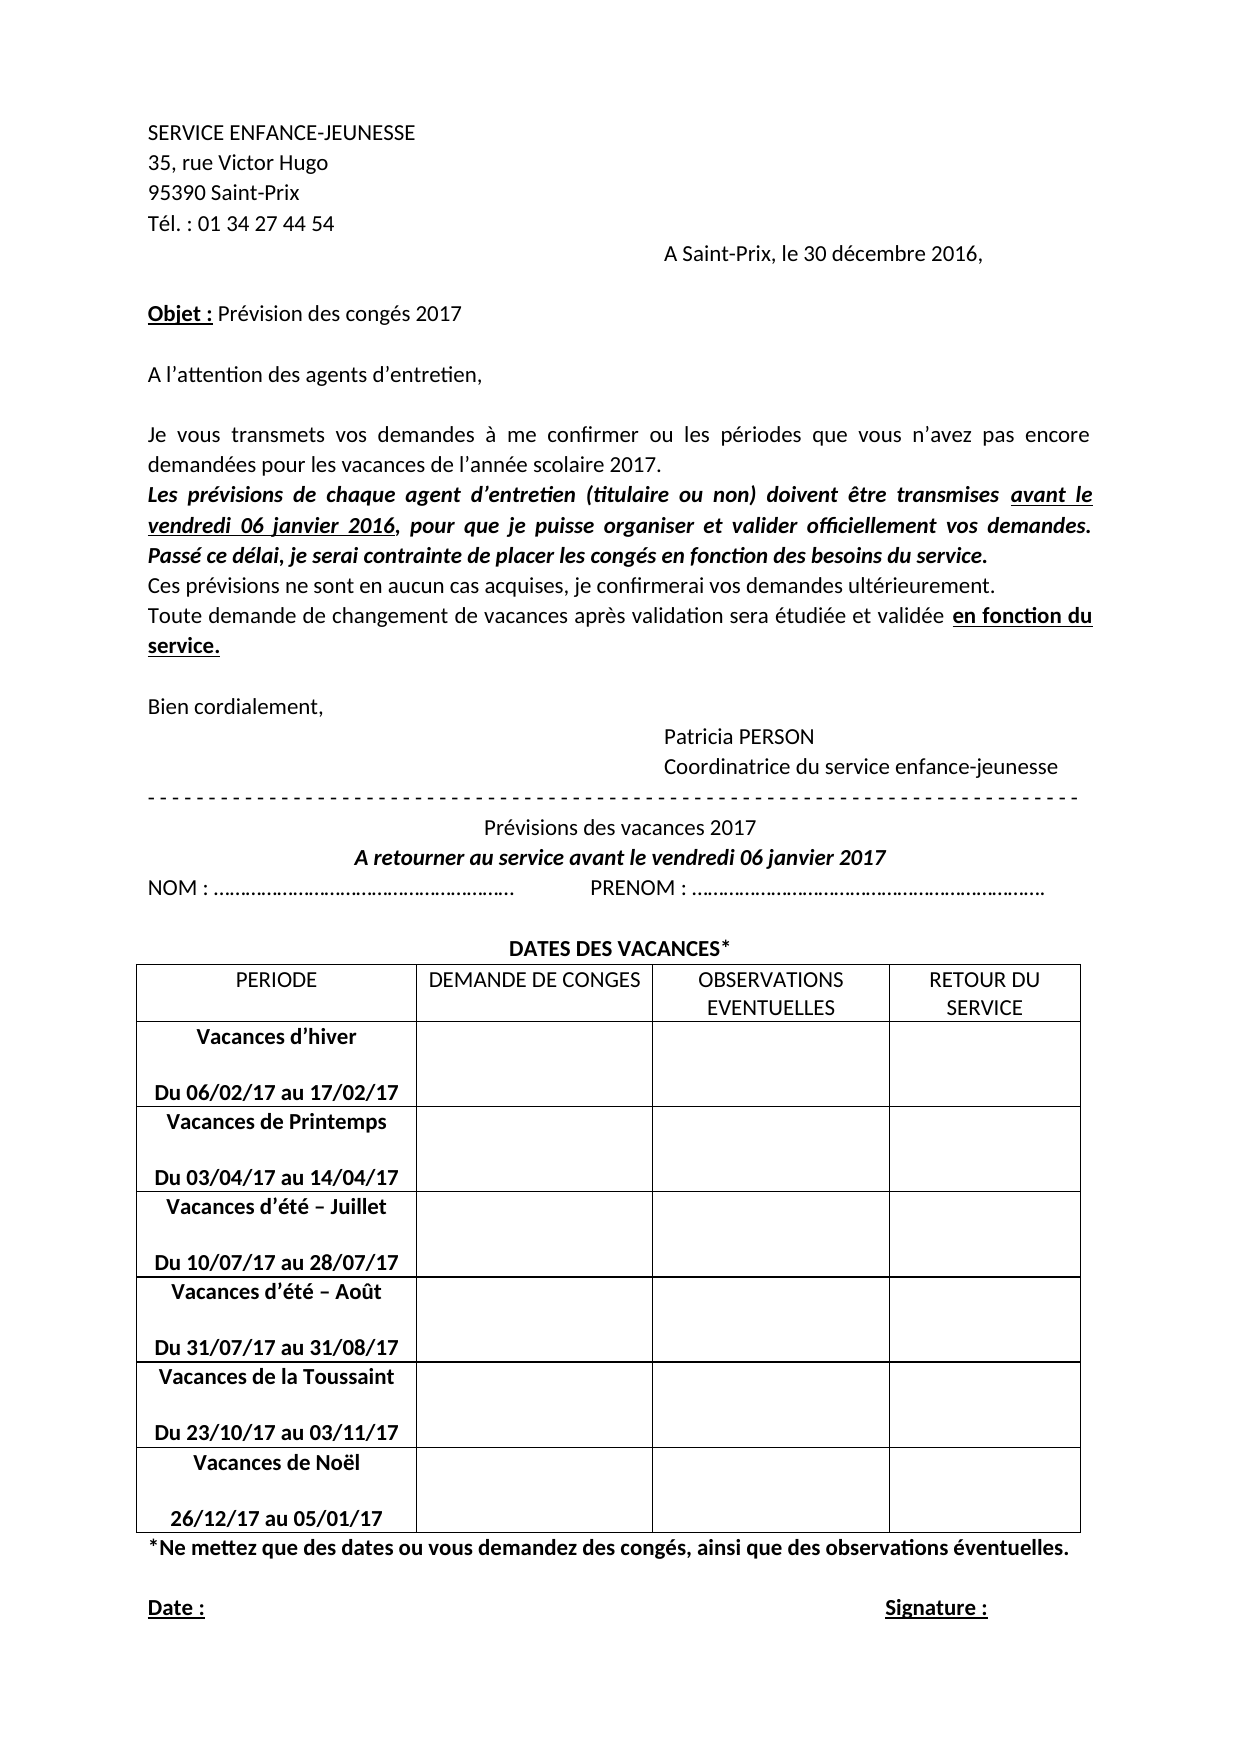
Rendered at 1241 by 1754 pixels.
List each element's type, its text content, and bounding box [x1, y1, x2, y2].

table_cell [653, 1448, 889, 1532]
text Objet : Prévision des congés 2017 [148, 299, 1092, 327]
text 95390 Saint-Prix [148, 178, 1092, 207]
table_cell Vacances d’été – Juillet Du 10/07/17 au 28/07/17 [137, 1192, 416, 1276]
text Ces prévisions ne sont en aucun cas acquises, je confirmerai vos demandes ultérieurement. [148, 571, 1092, 599]
text Je vous transmets vos demandes à me confirmer ou les périodes que vous n’avez pas encore demandées pour les vacances de l’année scolaire 2017. [148, 420, 1092, 478]
table_cell Vacances de la Toussaint Du 23/10/17 au 03/11/17 [137, 1363, 416, 1447]
table_cell [890, 1278, 1080, 1361]
text Patricia PERSON [148, 722, 1092, 750]
table_cell Vacances d’été – Août Du 31/07/17 au 31/08/17 [137, 1278, 416, 1361]
text - - - - - - - - - - - - - - - - - - - - - - - - - - - - - - - - - - - - - - - - - - - - - - - - - - - - - - - - - - - - - - - - - - - - - - - - - - - - - [148, 783, 1092, 811]
table_header OBSERVATIONS EVENTUELLES [653, 965, 889, 1021]
table_cell [890, 1363, 1080, 1447]
text Toute demande de changement de vacances après validation sera étudiée et validée en fonction du service. [148, 601, 1092, 660]
table_header PERIODE [137, 965, 416, 1021]
table_cell Vacances d’hiver Du 06/02/17 au 17/02/17 [137, 1022, 416, 1106]
table_cell [417, 1192, 652, 1276]
text A retourner au service avant le vendredi 06 janvier 2017 [148, 843, 1092, 871]
text DATES DES VACANCES* [148, 934, 1092, 962]
text Les prévisions de chaque agent d’entretien (titulaire ou non) doivent être transmises avant le vendredi 06 janvier 2016, pour que je puisse organiser et valider officiellement vos demandes. Passé ce délai, je serai contrainte de placer les congés en fonction des besoins du service. [148, 481, 1092, 569]
text *Ne mettez que des dates ou vous demandez des congés, ainsi que des observations éventuelles. [148, 1533, 1092, 1561]
table_cell [417, 1448, 652, 1532]
table_header DEMANDE DE CONGES [417, 965, 652, 1021]
table_cell [653, 1022, 889, 1106]
text Prévisions des vacances 2017 [148, 813, 1092, 841]
table_cell [890, 1192, 1080, 1276]
text Bien cordialement, [148, 692, 1092, 720]
table_cell [653, 1363, 889, 1447]
table_cell [417, 1107, 652, 1191]
table_cell Vacances de Noël 26/12/17 au 05/01/17 [137, 1448, 416, 1532]
table_cell [417, 1363, 652, 1447]
text Tél. : 01 34 27 44 54 [148, 209, 1092, 237]
table_cell [653, 1192, 889, 1276]
table_cell [653, 1107, 889, 1191]
text 35, rue Victor Hugo [148, 148, 1092, 176]
text Date : Signature : [148, 1593, 1092, 1621]
table_cell Vacances de Printemps Du 03/04/17 au 14/04/17 [137, 1107, 416, 1191]
text NOM : ………………………………………………… PRENOM : …………………………………………………………. [148, 873, 1092, 901]
table_cell [890, 1107, 1080, 1191]
text Coordinatrice du service enfance-jeunesse [148, 752, 1092, 781]
text SERVICE ENFANCE-JEUNESSE [148, 118, 1092, 146]
table_cell [417, 1022, 652, 1106]
text A l’attention des agents d’entretien, [148, 360, 1092, 388]
table_cell [890, 1022, 1080, 1106]
table_cell [417, 1278, 652, 1361]
table_cell [890, 1448, 1080, 1532]
table_cell [653, 1278, 889, 1361]
text A Saint-Prix, le 30 décembre 2016, [148, 239, 1092, 267]
table_header RETOUR DU SERVICE [890, 965, 1080, 1021]
